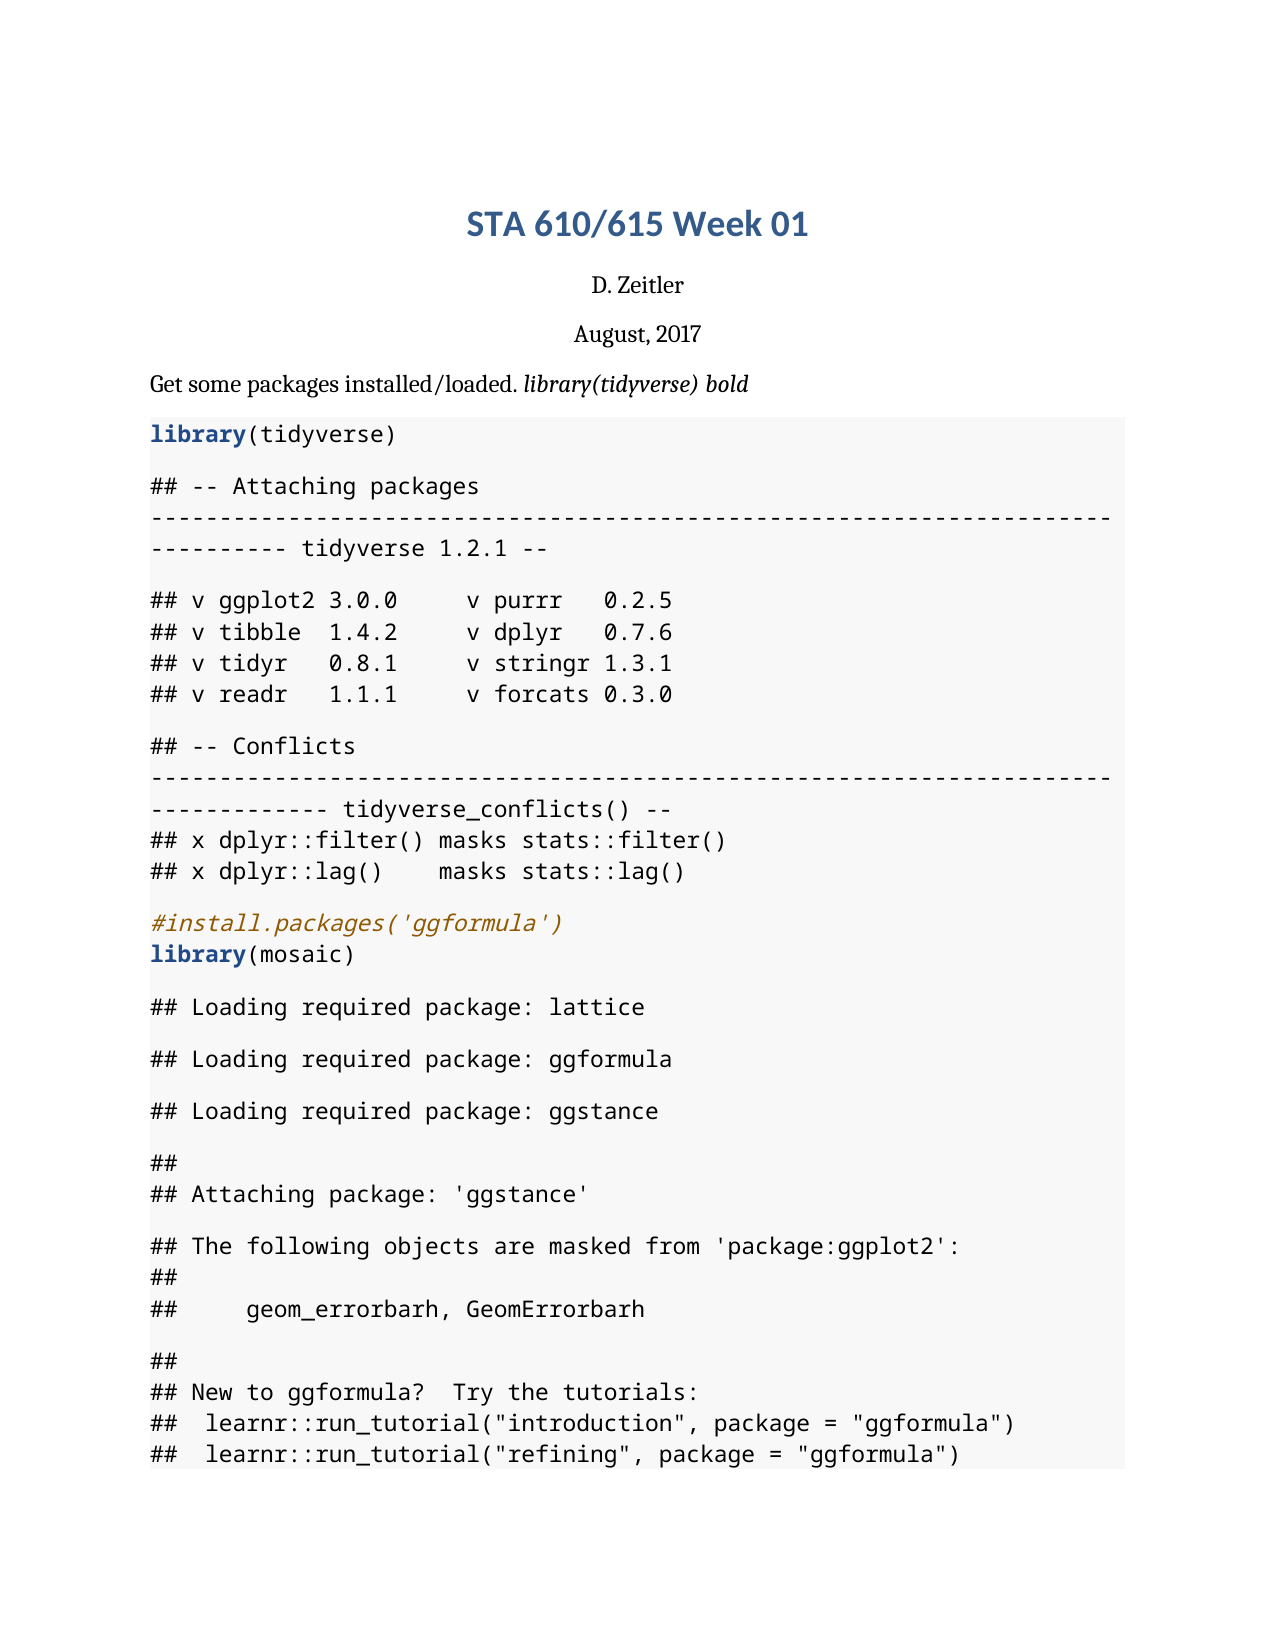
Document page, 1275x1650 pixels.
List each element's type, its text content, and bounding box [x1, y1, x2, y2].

text ## v ggplot2 3.0.0 v purrr 0.2.5 ## v tibble 1.4.2 v dplyr 0.7.6 ## v tidyr 0.8.1 v stringr 1.3.1 ## v readr 1.1.1 v forcats 0.3.0 [150, 584, 1125, 709]
text August, 2017 [150, 320, 1125, 349]
text #install.packages('ggformula') library(mosaic) [356, 907, 1125, 969]
text library(tidyverse) [150, 417, 1125, 449]
text D. Zeitler [150, 271, 1125, 299]
text ## Loading required package: ggformula [150, 1042, 1125, 1074]
text ## The following objects are masked from 'package:ggplot2': ## ## geom_errorbarh, GeomErrorbarh [150, 1230, 1125, 1324]
text ## ## New to ggformula? Try the tutorials: ## learnr::run_tutorial("introduction", package = "ggformula") ## learnr::run_tutorial("refining", package = "ggformula") [150, 1344, 1125, 1469]
text Get some packages installed/loaded. library(tidyverse) bold [150, 370, 1125, 399]
text ## ## Attaching package: 'ggstance' [150, 1147, 1125, 1209]
text ## -- Attaching packages -------------------------------------------------------------------------------- tidyverse 1.2.1 -- [150, 469, 1125, 563]
title STA 610/615 Week 01 [150, 200, 1125, 246]
text ## -- Conflicts ----------------------------------------------------------------------------------- tidyverse_conflicts() -- ## x dplyr::filter() masks stats::filter() ## x dplyr::lag() masks stats::lag() [150, 730, 1125, 886]
text ## Loading required package: ggstance [150, 1094, 1125, 1126]
text ## Loading required package: lattice [150, 990, 1125, 1022]
